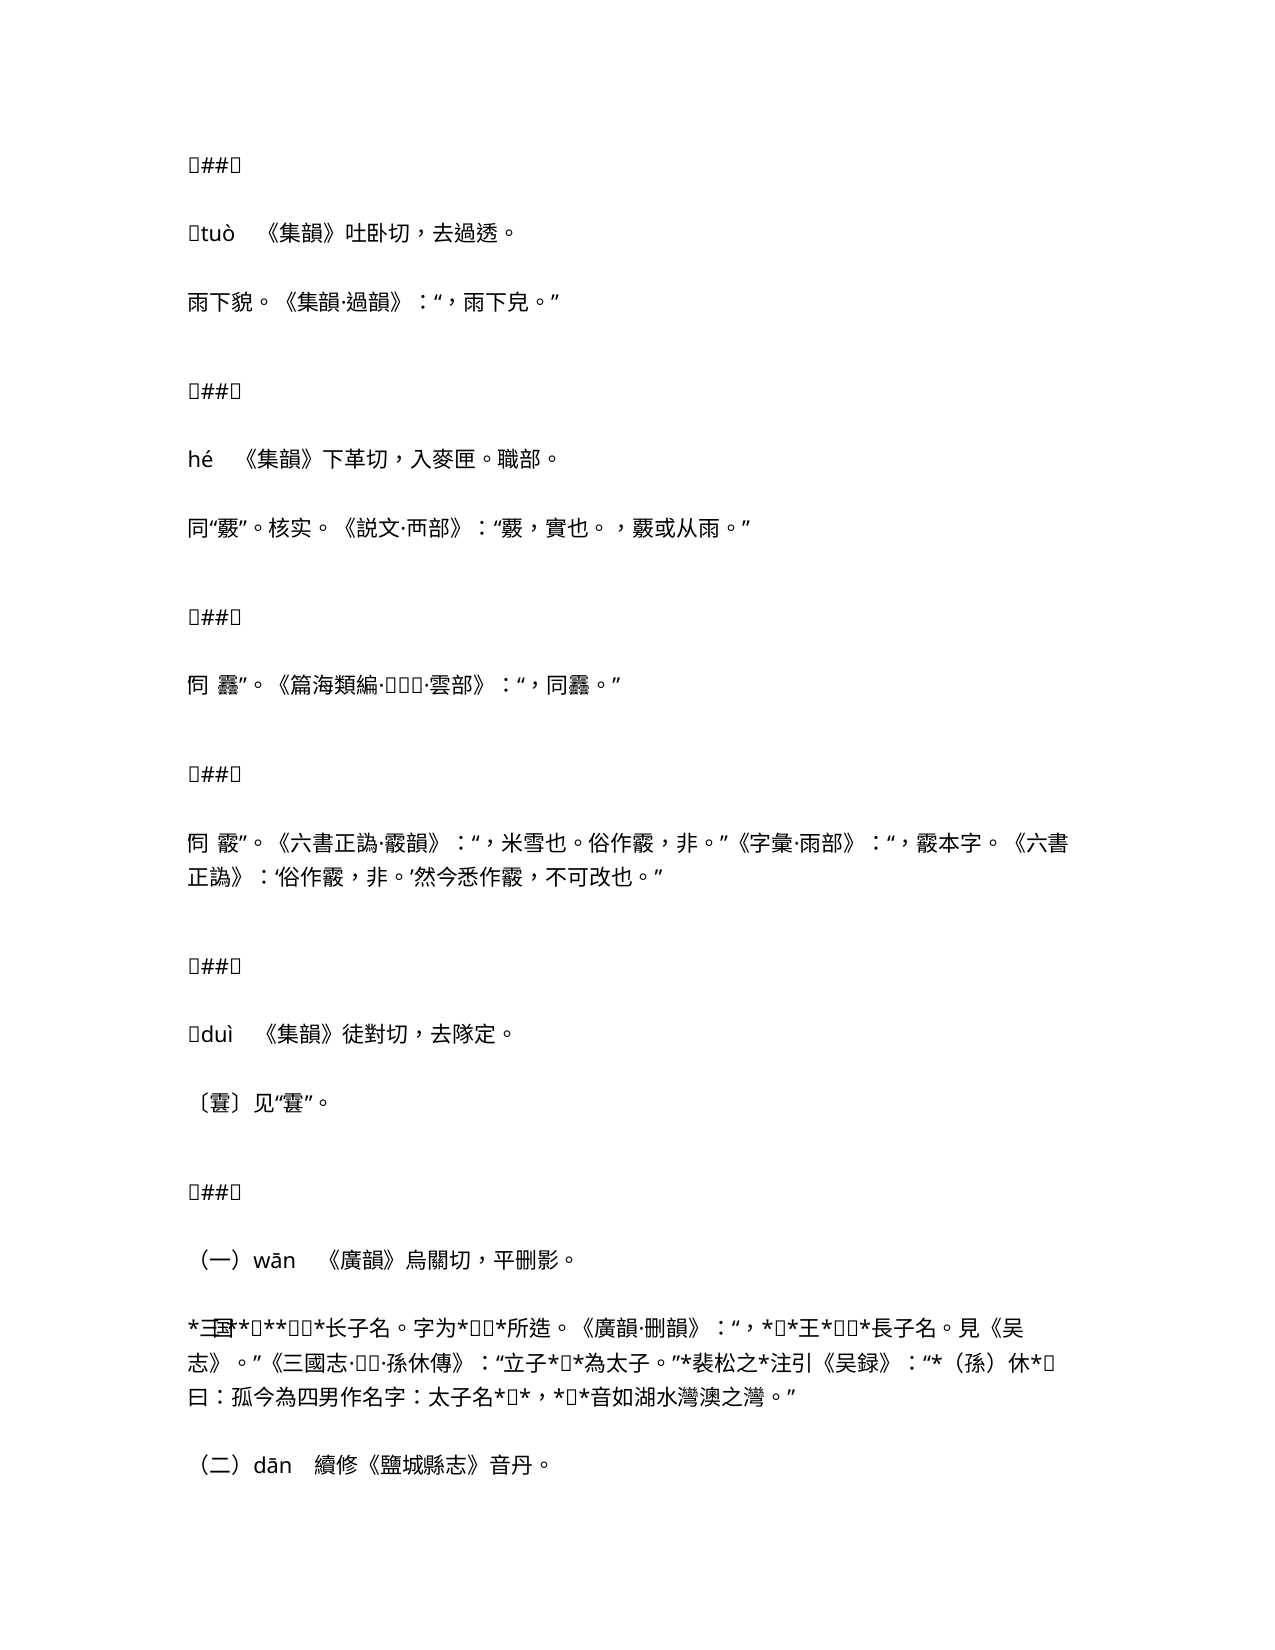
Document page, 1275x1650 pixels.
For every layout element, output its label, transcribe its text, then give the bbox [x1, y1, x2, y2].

text 𩅤##𩅤 𩅤同“霰”。《六書正譌·霰韻》：“𩅤，米雪也。俗作霰，非。”《字彙·雨部》：“𩅤，霰本字。《六書正譌》：‘俗作霰，非。’然今悉作霰，不可改也。” [187, 759, 1087, 926]
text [187, 1177, 1087, 1480]
text 𩅡##𩅡 𩅡tuò 《集韻》吐卧切，去過透。 雨下貌。《集韻·過韻》：“𩅡，雨下皃。” [187, 150, 1087, 351]
text 𩅢##𩅢 hé 《集韻》下革切，入麥匣。職部。 同“覈”。核实。《説文·襾部》：“覈，實也。𩅢，覈或从雨。” [187, 376, 1087, 576]
text 𩅣##𩅣 𩅣同“䨺”。《篇海類編·天文類·雲部》：“𩅣，同䨺。” [187, 602, 1087, 734]
text 𩅥##𩅥 𩅥duì 《集韻》徒對切，去隊定。 〔䨢𩅥〕见“䨢”。 [187, 951, 1087, 1151]
